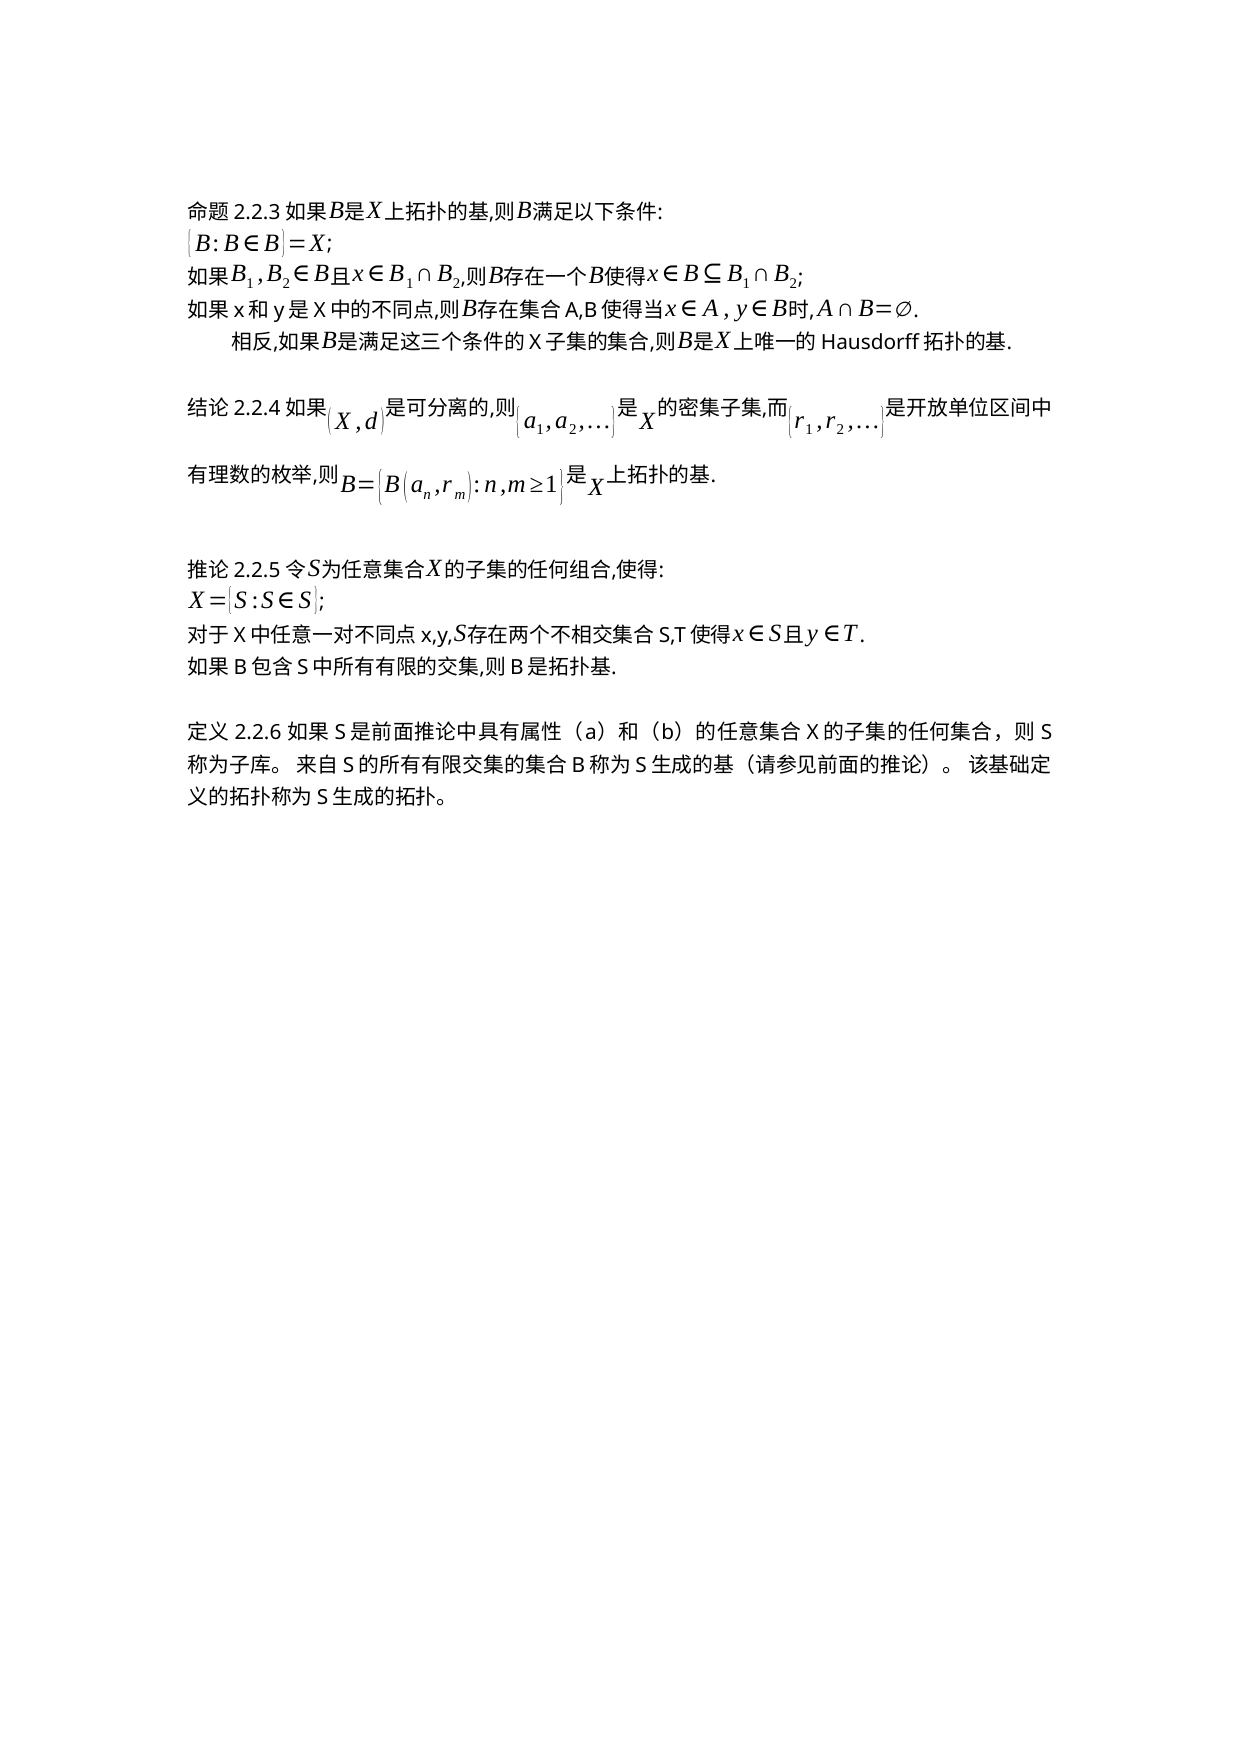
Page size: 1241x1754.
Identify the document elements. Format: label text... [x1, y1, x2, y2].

text 命题2.2.3 如果是上拓扑的基,则满足以下条件: [187, 194, 1053, 227]
text 对于X中任意一对不同点x,y,存在两个不相交集合S,T使得且. [187, 617, 1053, 649]
text 结论2.2.4 如果是可分离的,则是的密集子集,而是开放单位区间中有理数的枚举,则是上拓扑的基. [187, 389, 1053, 519]
text ; [187, 227, 1053, 259]
text 相反,如果是满足这三个条件的X子集的集合,则是上唯一的Hausdorff拓扑的基. [187, 324, 1053, 357]
text 如果且,则存在一个使得; [187, 259, 1053, 292]
text ; [187, 584, 1053, 617]
text 推论2.2.5 令为任意集合的子集的任何组合,使得: [187, 552, 1053, 584]
text 如果x和y是X中的不同点,则存在集合A,B使得当时,. [187, 292, 1053, 324]
text 如果B包含S中所有有限的交集,则B是拓扑基. [187, 649, 1053, 682]
text 定义2.2.6 如果S是前面推论中具有属性（a）和（b）的任意集合X的子集的任何集合，则S称为子库。 来自S的所有有限交集的集合B称为S生成的基（请参见前面的推论）。 该基础定义的拓扑称为S生成的拓扑。 [187, 714, 1053, 812]
